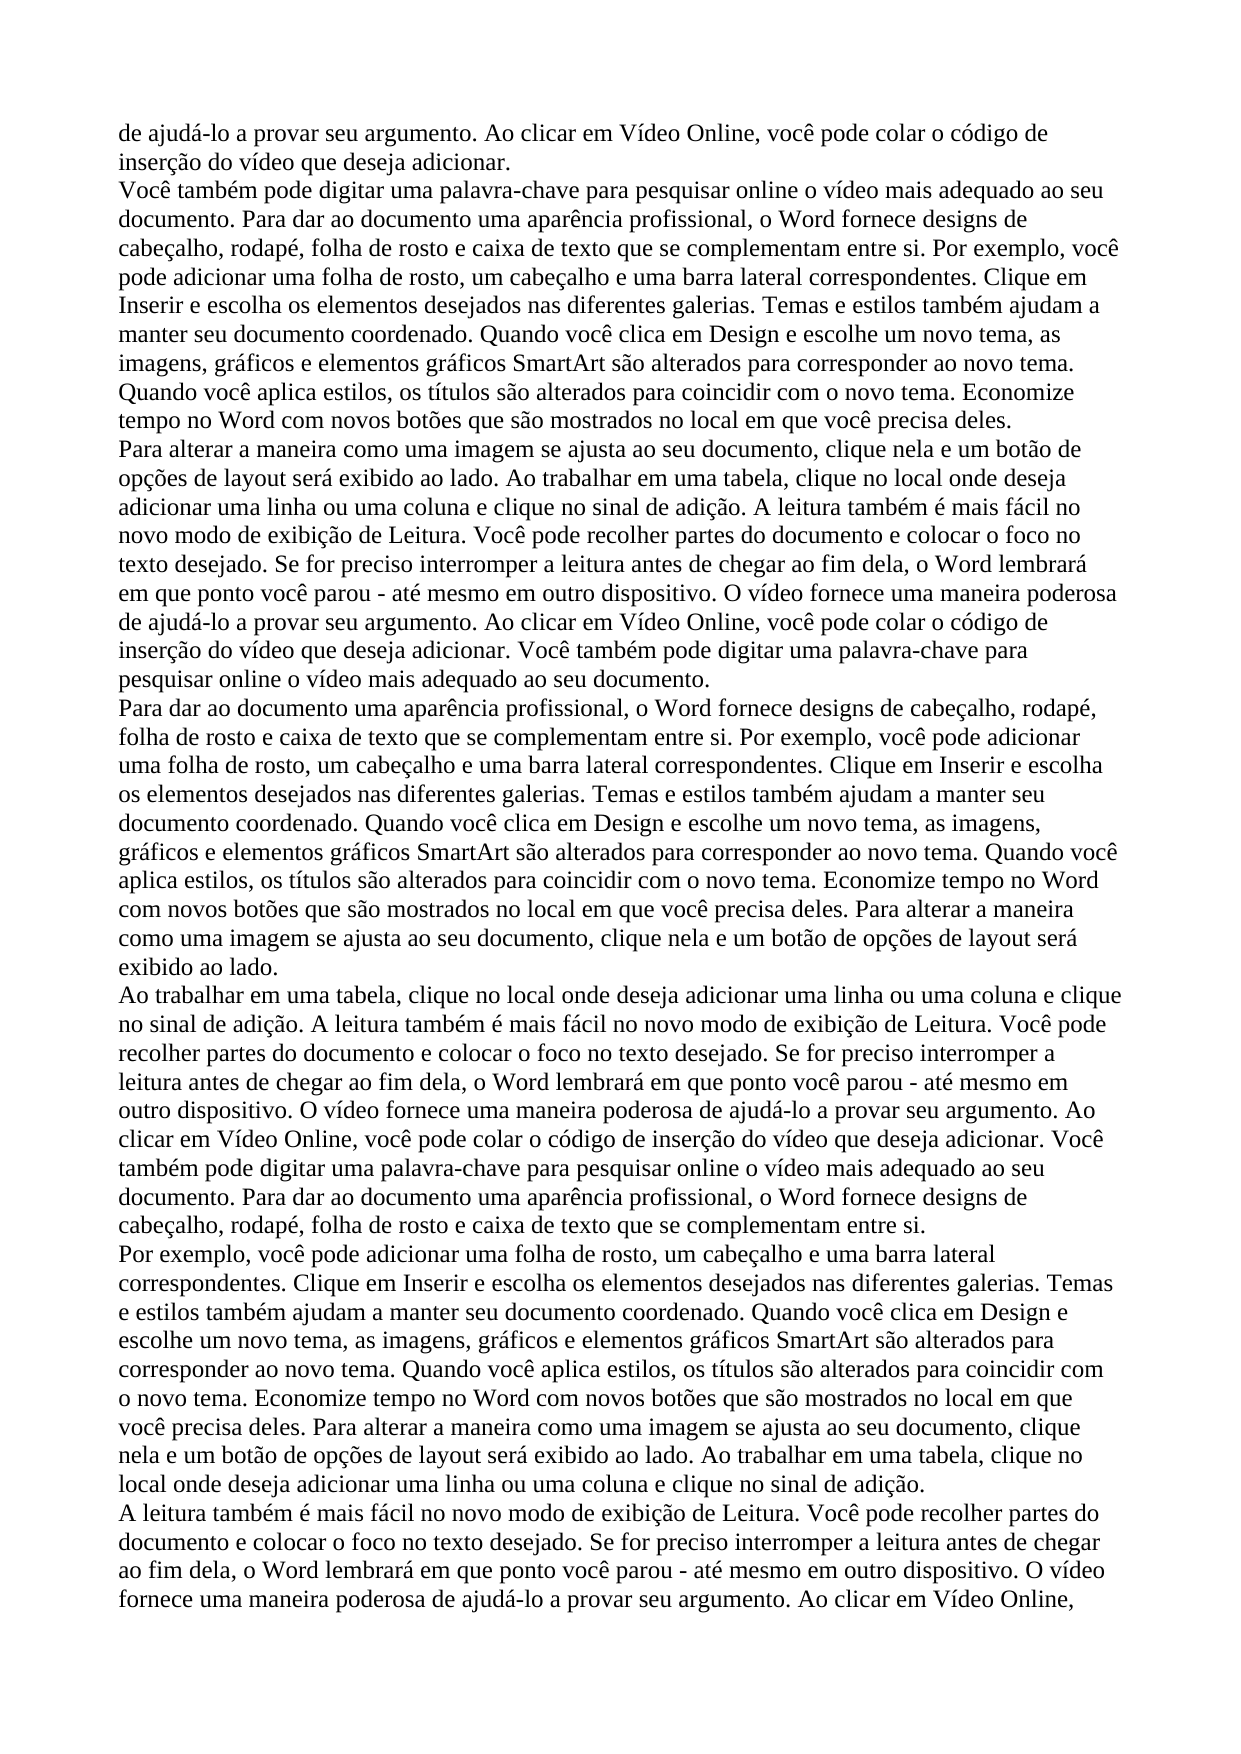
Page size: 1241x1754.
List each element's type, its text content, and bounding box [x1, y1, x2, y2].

text Ao trabalhar em uma tabela, clique no local onde deseja adicionar uma linha ou uma coluna e clique no sinal de adição. A leitura também é mais fácil no novo modo de exibição de Leitura. Você pode recolher partes do documento e colocar o foco no texto desejado. Se for preciso interromper a leitura antes de chegar ao fim dela, o Word lembrará em que ponto você parou - até mesmo em outro dispositivo. O vídeo fornece uma maneira poderosa de ajudá-lo a provar seu argumento. Ao clicar em Vídeo Online, você pode colar o código de inserção do vídeo que deseja adicionar. Você também pode digitar uma palavra-chave para pesquisar online o vídeo mais adequado ao seu documento. Para dar ao documento uma aparência profissional, o Word fornece designs de cabeçalho, rodapé, folha de rosto e caixa de texto que se complementam entre si. [118, 981, 1122, 1239]
text Por exemplo, você pode adicionar uma folha de rosto, um cabeçalho e uma barra lateral correspondentes. Clique em Inserir e escolha os elementos desejados nas diferentes galerias. Temas e estilos também ajudam a manter seu documento coordenado. Quando você clica em Design e escolhe um novo tema, as imagens, gráficos e elementos gráficos SmartArt são alterados para corresponder ao novo tema. Quando você aplica estilos, os títulos são alterados para coincidir com o novo tema. Economize tempo no Word com novos botões que são mostrados no local em que você precisa deles. Para alterar a maneira como uma imagem se ajusta ao seu documento, clique nela e um botão de opções de layout será exibido ao lado. Ao trabalhar em uma tabela, clique no local onde deseja adicionar uma linha ou uma coluna e clique no sinal de adição. [118, 1239, 1122, 1498]
text Para alterar a maneira como uma imagem se ajusta ao seu documento, clique nela e um botão de opções de layout será exibido ao lado. Ao trabalhar em uma tabela, clique no local onde deseja adicionar uma linha ou uma coluna e clique no sinal de adição. A leitura também é mais fácil no novo modo de exibição de Leitura. Você pode recolher partes do documento e colocar o foco no texto desejado. Se for preciso interromper a leitura antes de chegar ao fim dela, o Word lembrará em que ponto você parou - até mesmo em outro dispositivo. O vídeo fornece uma maneira poderosa de ajudá-lo a provar seu argumento. Ao clicar em Vídeo Online, você pode colar o código de inserção do vídeo que deseja adicionar. Você também pode digitar uma palavra-chave para pesquisar online o vídeo mais adequado ao seu documento. [118, 434, 1122, 693]
text Você também pode digitar uma palavra-chave para pesquisar online o vídeo mais adequado ao seu documento. Para dar ao documento uma aparência profissional, o Word fornece designs de cabeçalho, rodapé, folha de rosto e caixa de texto que se complementam entre si. Por exemplo, você pode adicionar uma folha de rosto, um cabeçalho e uma barra lateral correspondentes. Clique em Inserir e escolha os elementos desejados nas diferentes galerias. Temas e estilos também ajudam a manter seu documento coordenado. Quando você clica em Design e escolhe um novo tema, as imagens, gráficos e elementos gráficos SmartArt são alterados para corresponder ao novo tema. Quando você aplica estilos, os títulos são alterados para coincidir com o novo tema. Economize tempo no Word com novos botões que são mostrados no local em que você precisa deles. [118, 176, 1122, 434]
text Para dar ao documento uma aparência profissional, o Word fornece designs de cabeçalho, rodapé, folha de rosto e caixa de texto que se complementam entre si. Por exemplo, você pode adicionar uma folha de rosto, um cabeçalho e uma barra lateral correspondentes. Clique em Inserir e escolha os elementos desejados nas diferentes galerias. Temas e estilos também ajudam a manter seu documento coordenado. Quando você clica em Design e escolhe um novo tema, as imagens, gráficos e elementos gráficos SmartArt são alterados para corresponder ao novo tema. Quando você aplica estilos, os títulos são alterados para coincidir com o novo tema. Economize tempo no Word com novos botões que são mostrados no local em que você precisa deles. Para alterar a maneira como uma imagem se ajusta ao seu documento, clique nela e um botão de opções de layout será exibido ao lado. [118, 693, 1122, 981]
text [118, 118, 1122, 176]
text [118, 1498, 1122, 1613]
